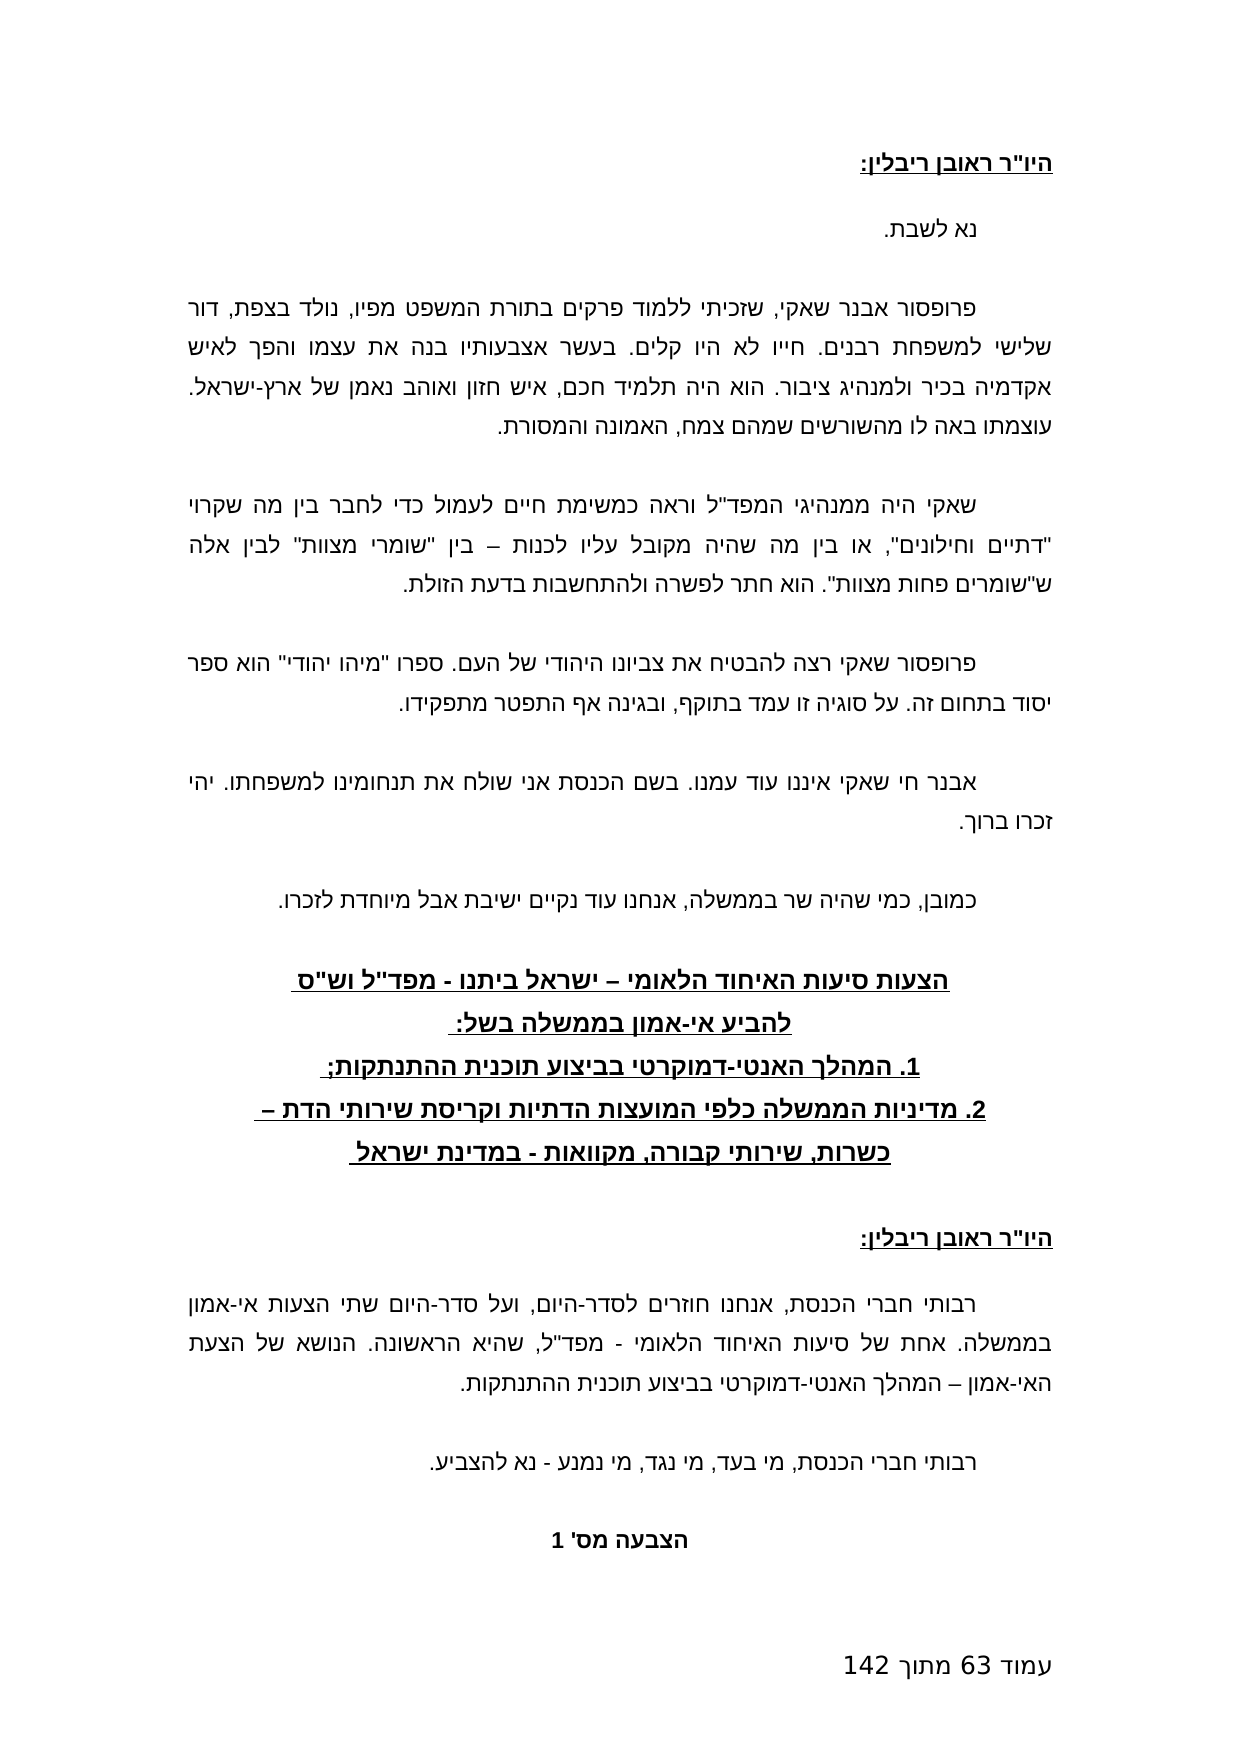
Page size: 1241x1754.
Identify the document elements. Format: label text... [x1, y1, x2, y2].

text 1. המהלך האנטי-דמוקרטי בביצוע תוכנית ההתנתקות; [187, 1052, 1053, 1081]
text הצבעה מס' 1 [187, 1527, 1053, 1554]
text היו"ר ראובן ריבלין: [187, 150, 1053, 176]
text כמובן, כמי שהיה שר בממשלה, אנחנו עוד נקיים ישיבת אבל מיוחדת לזכרו. [187, 887, 1053, 913]
text פרופסור אבנר שאקי, שזכיתי ללמוד פרקים בתורת המשפט מפיו, נולד בצפת, דור שלישי למשפחת רבנים. חייו לא היו קלים. בעשר אצבעותיו בנה את עצמו והפך לאיש אקדמיה בכיר ולמנהיג ציבור. הוא היה תלמיד חכם, איש חזון ואוהב נאמן של ארץ-ישראל. עוצמתו באה לו מהשורשים שמהם צמח, האמונה והמסורת. [187, 295, 1053, 439]
text רבותי חברי הכנסת, מי בעד, מי נגד, מי נמנע - נא להצביע. [187, 1448, 1053, 1475]
text היו"ר ראובן ריבלין: [187, 1225, 1053, 1251]
text פרופסור שאקי רצה להבטיח את צביונו היהודי של העם. ספרו "מיהו יהודי" הוא ספר יסוד בתחום זה. על סוגיה זו עמד בתוקף, ובגינה אף התפטר מתפקידו. [187, 650, 1053, 716]
text נא לשבת. [187, 216, 1053, 242]
text הצעות סיעות האיחוד הלאומי – ישראל ביתנו - מפד''ל וש"ס להביע אי-אמון בממשלה בשל: [187, 966, 1053, 1038]
text 2. מדיניות הממשלה כלפי המועצות הדתיות וקריסת שירותי הדת – [187, 1095, 1053, 1124]
text כשרות, שירותי קבורה, מקוואות - במדינת ישראל [187, 1138, 1053, 1167]
text שאקי היה ממנהיגי המפד"ל וראה כמשימת חיים לעמול כדי לחבר בין מה שקרוי "דתיים וחילונים", או בין מה שהיה מקובל עליו לכנות – בין "שומרי מצוות" לבין אלה ש"שומרים פחות מצוות". הוא חתר לפשרה ולהתחשבות בדעת הזולת. [187, 492, 1053, 597]
text רבותי חברי הכנסת, אנחנו חוזרים לסדר-היום, ועל סדר-היום שתי הצעות אי-אמון בממשלה. אחת של סיעות האיחוד הלאומי - מפד"ל, שהיא הראשונה. הנושא של הצעת האי-אמון – המהלך האנטי-דמוקרטי בביצוע תוכנית ההתנתקות. [187, 1291, 1053, 1396]
text אבנר חי שאקי איננו עוד עמנו. בשם הכנסת אני שולח את תנחומינו למשפחתו. יהי זכרו ברוך. [187, 768, 1053, 834]
